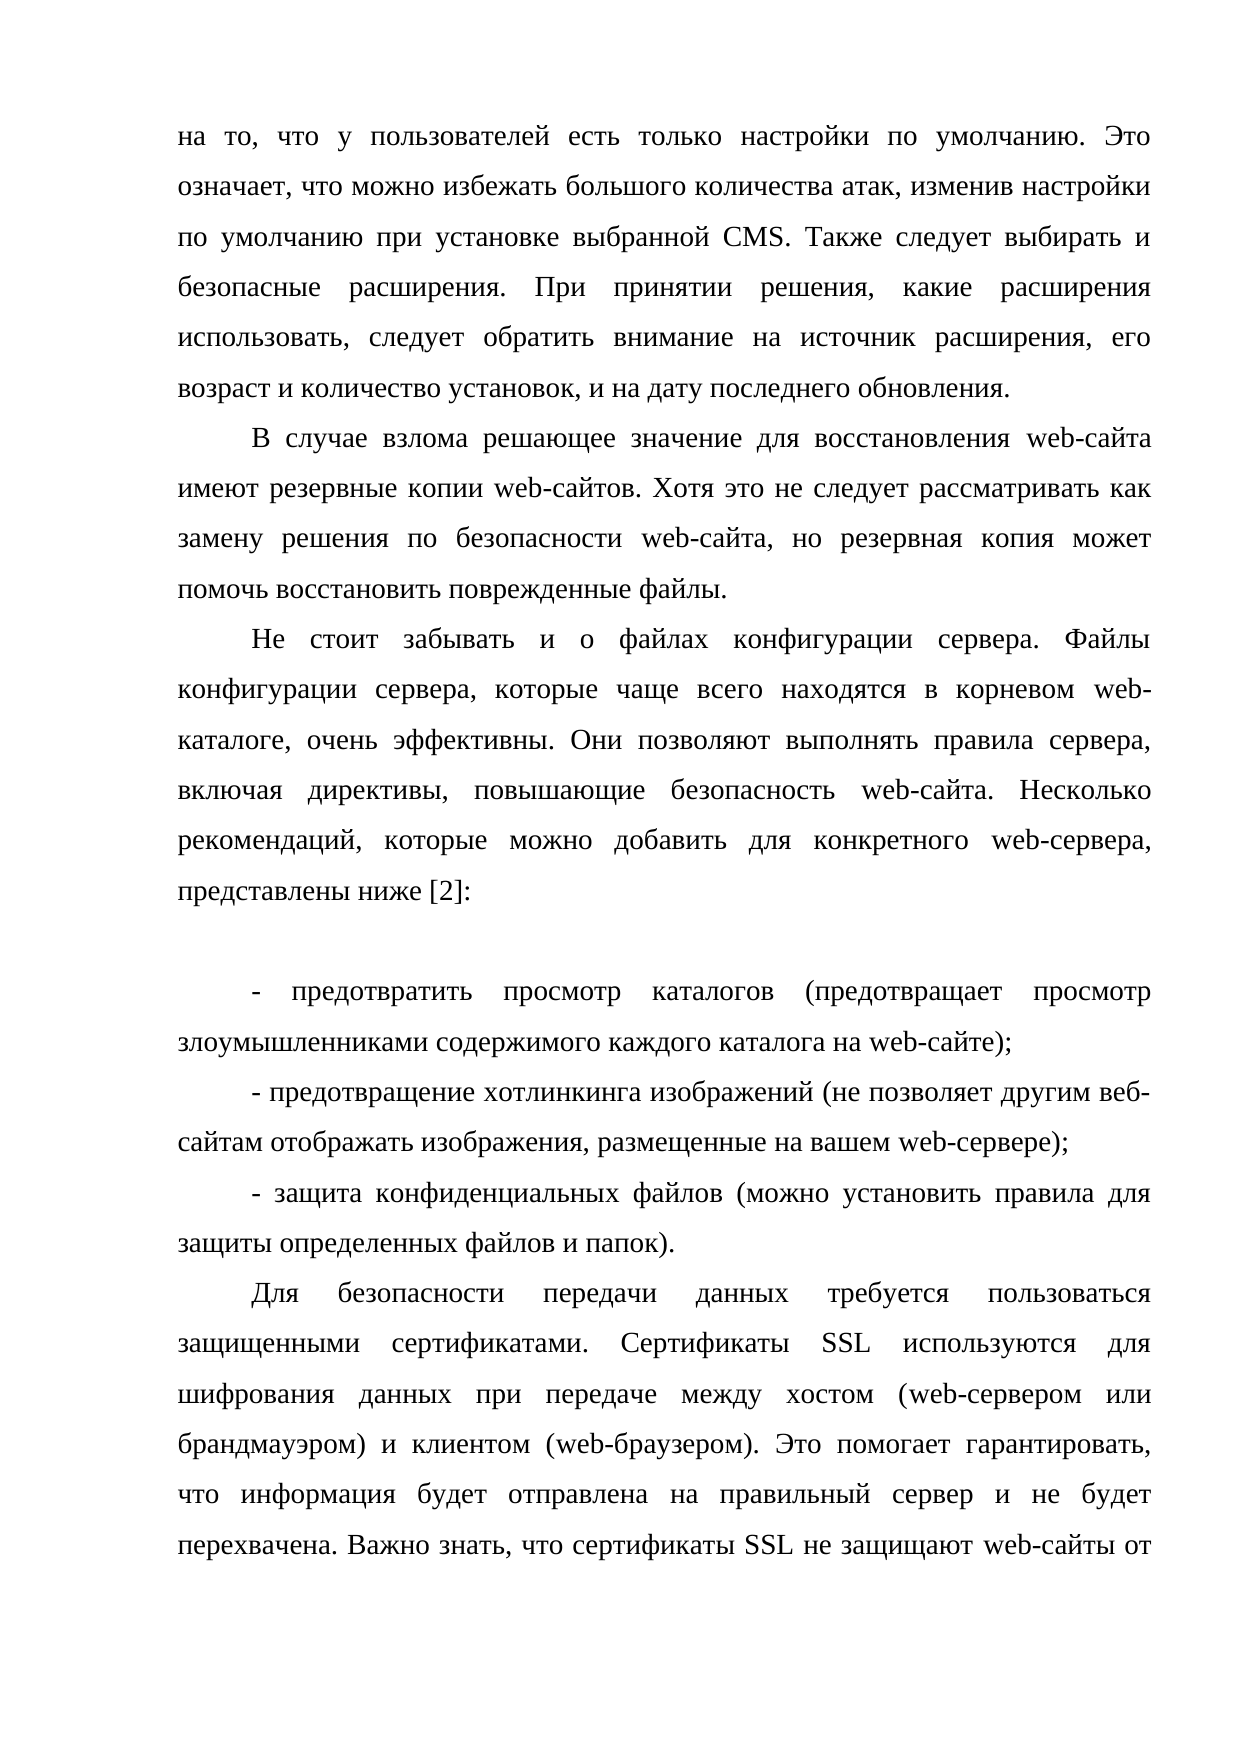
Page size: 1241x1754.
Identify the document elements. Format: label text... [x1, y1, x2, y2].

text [177, 1275, 1152, 1560]
text - предотвращение хотлинкинга изображений (не позволяет другим веб-сайтам отображать изображения, размещенные на вашем web-сервере); [177, 1074, 1152, 1158]
text Не стоит забывать и о файлах конфигурации сервера. Файлы конфигурации сервера, которые чаще всего находятся в корневом web-каталоге, очень эффективны. Они позволяют выполнять правила сервера, включая директивы, повышающие безопасность web-сайта. Несколько рекомендаций, которые можно добавить для конкретного web-сервера, представлены ниже [2]: [177, 621, 1152, 906]
text - защита конфиденциальных файлов (можно установить правила для защиты определенных файлов и папок). [177, 1175, 1152, 1258]
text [177, 118, 1152, 403]
text - предотвратить просмотр каталогов (предотвращает просмотр злоумышленниками содержимого каждого каталога на web-сайте); [177, 973, 1152, 1057]
text В случае взлома решающее значение для восстановления web-сайта имеют резервные копии web-сайтов. Хотя это не следует рассматривать как замену решения по безопасности web-сайта, но резервная копия может помочь восстановить поврежденные файлы. [177, 420, 1152, 604]
